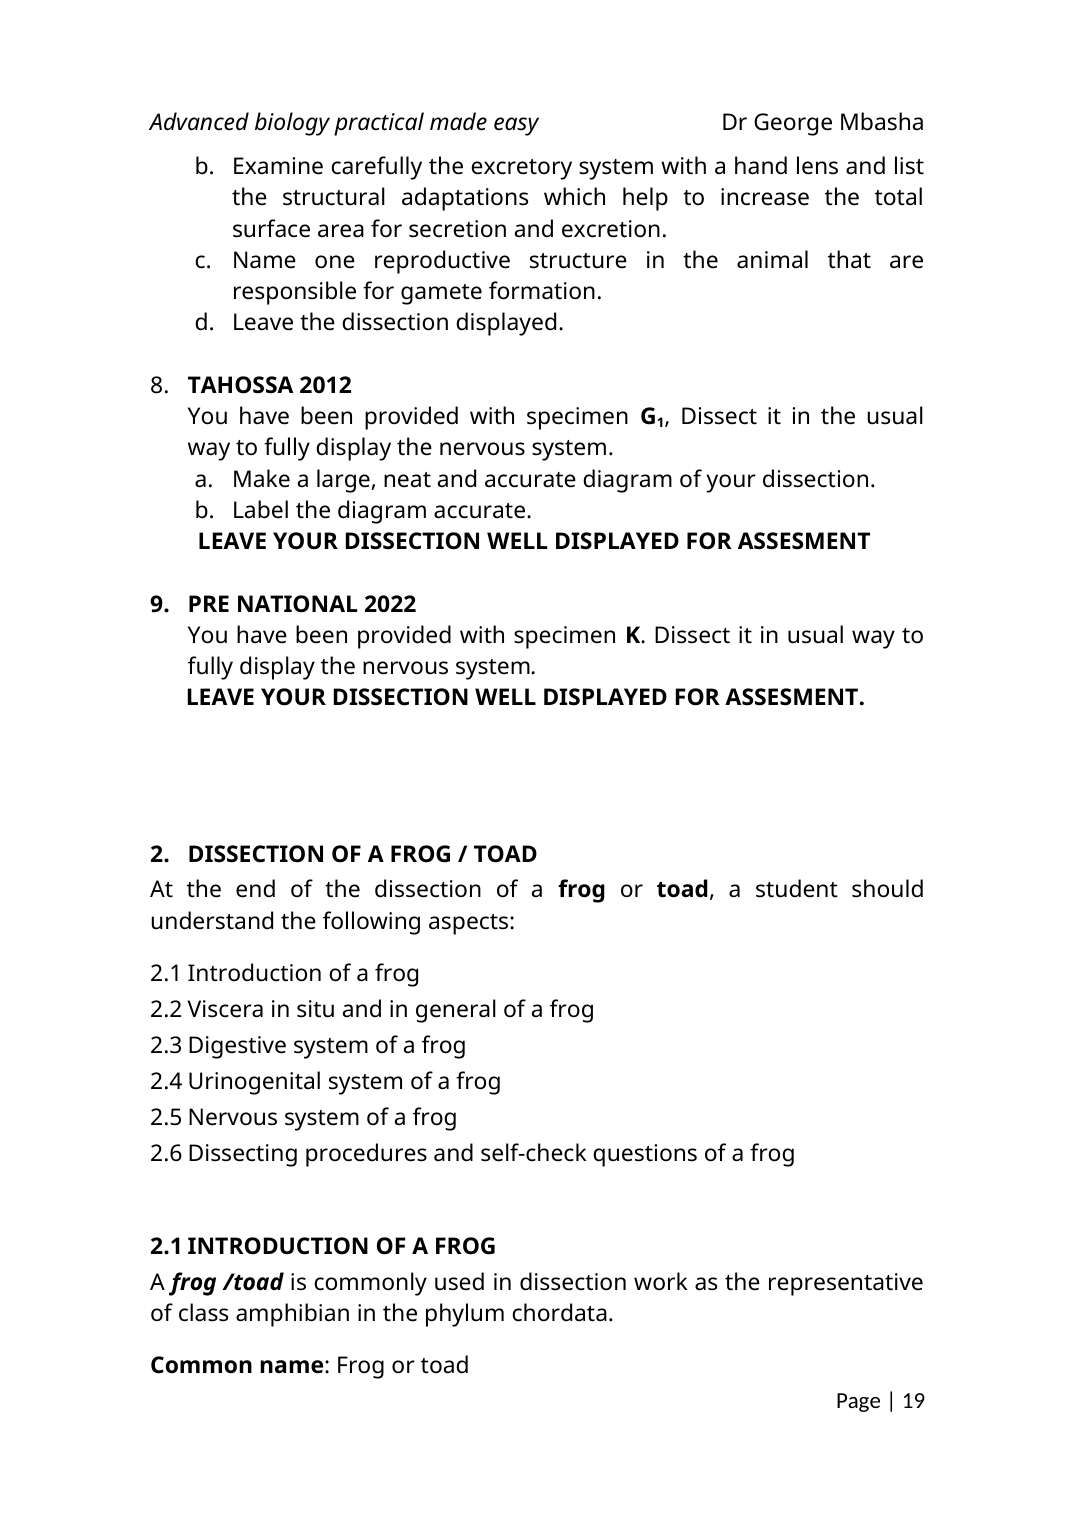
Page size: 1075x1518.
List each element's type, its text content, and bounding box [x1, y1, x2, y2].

text LEAVE YOUR DISSECTION WELL DISPLAYED FOR ASSESMENT [150, 525, 925, 556]
list You have been provided with specimen K. Dissect it in usual way to fully display the nervous system. [187, 619, 925, 681]
text LEAVE YOUR DISSECTION WELL DISPLAYED FOR ASSESMENT. [150, 681, 925, 712]
list You have been provided with specimen G1, Dissect it in the usual way to fully display the nervous system. [187, 400, 925, 462]
list Introduction of a frog [150, 957, 925, 988]
text At the end of the dissection of a frog or toad, a student should understand the following aspects: [150, 873, 925, 936]
list Dissecting procedures and self-check questions of a frog [150, 1136, 925, 1168]
list Make a large, neat and accurate diagram of your dissection. [194, 462, 925, 494]
list PRE NATIONAL 2022 [150, 587, 925, 619]
list Examine carefully the excretory system with a hand lens and list the structural adaptations which help to increase the total surface area for secretion and excretion. [194, 150, 925, 244]
list Nervous system of a frog [150, 1101, 925, 1132]
list Viscera in situ and in general of a frog [150, 993, 925, 1024]
list Label the diagram accurate. [194, 494, 925, 525]
list INTRODUCTION OF A FROG [150, 1230, 925, 1261]
list Leave the dissection displayed. [194, 306, 925, 337]
list Digestive system of a frog [150, 1029, 925, 1060]
list DISSECTION OF A FROG / TOAD [150, 837, 925, 869]
list Urinogenital system of a frog [150, 1064, 925, 1096]
text Common name: Frog or toad [150, 1349, 925, 1381]
text A frog /toad is commonly used in dissection work as the representative of class amphibian in the phylum chordata. [150, 1266, 925, 1329]
list TAHOSSA 2012 [150, 369, 925, 400]
list Name one reproductive structure in the animal that are responsible for gamete formation. [194, 244, 925, 306]
